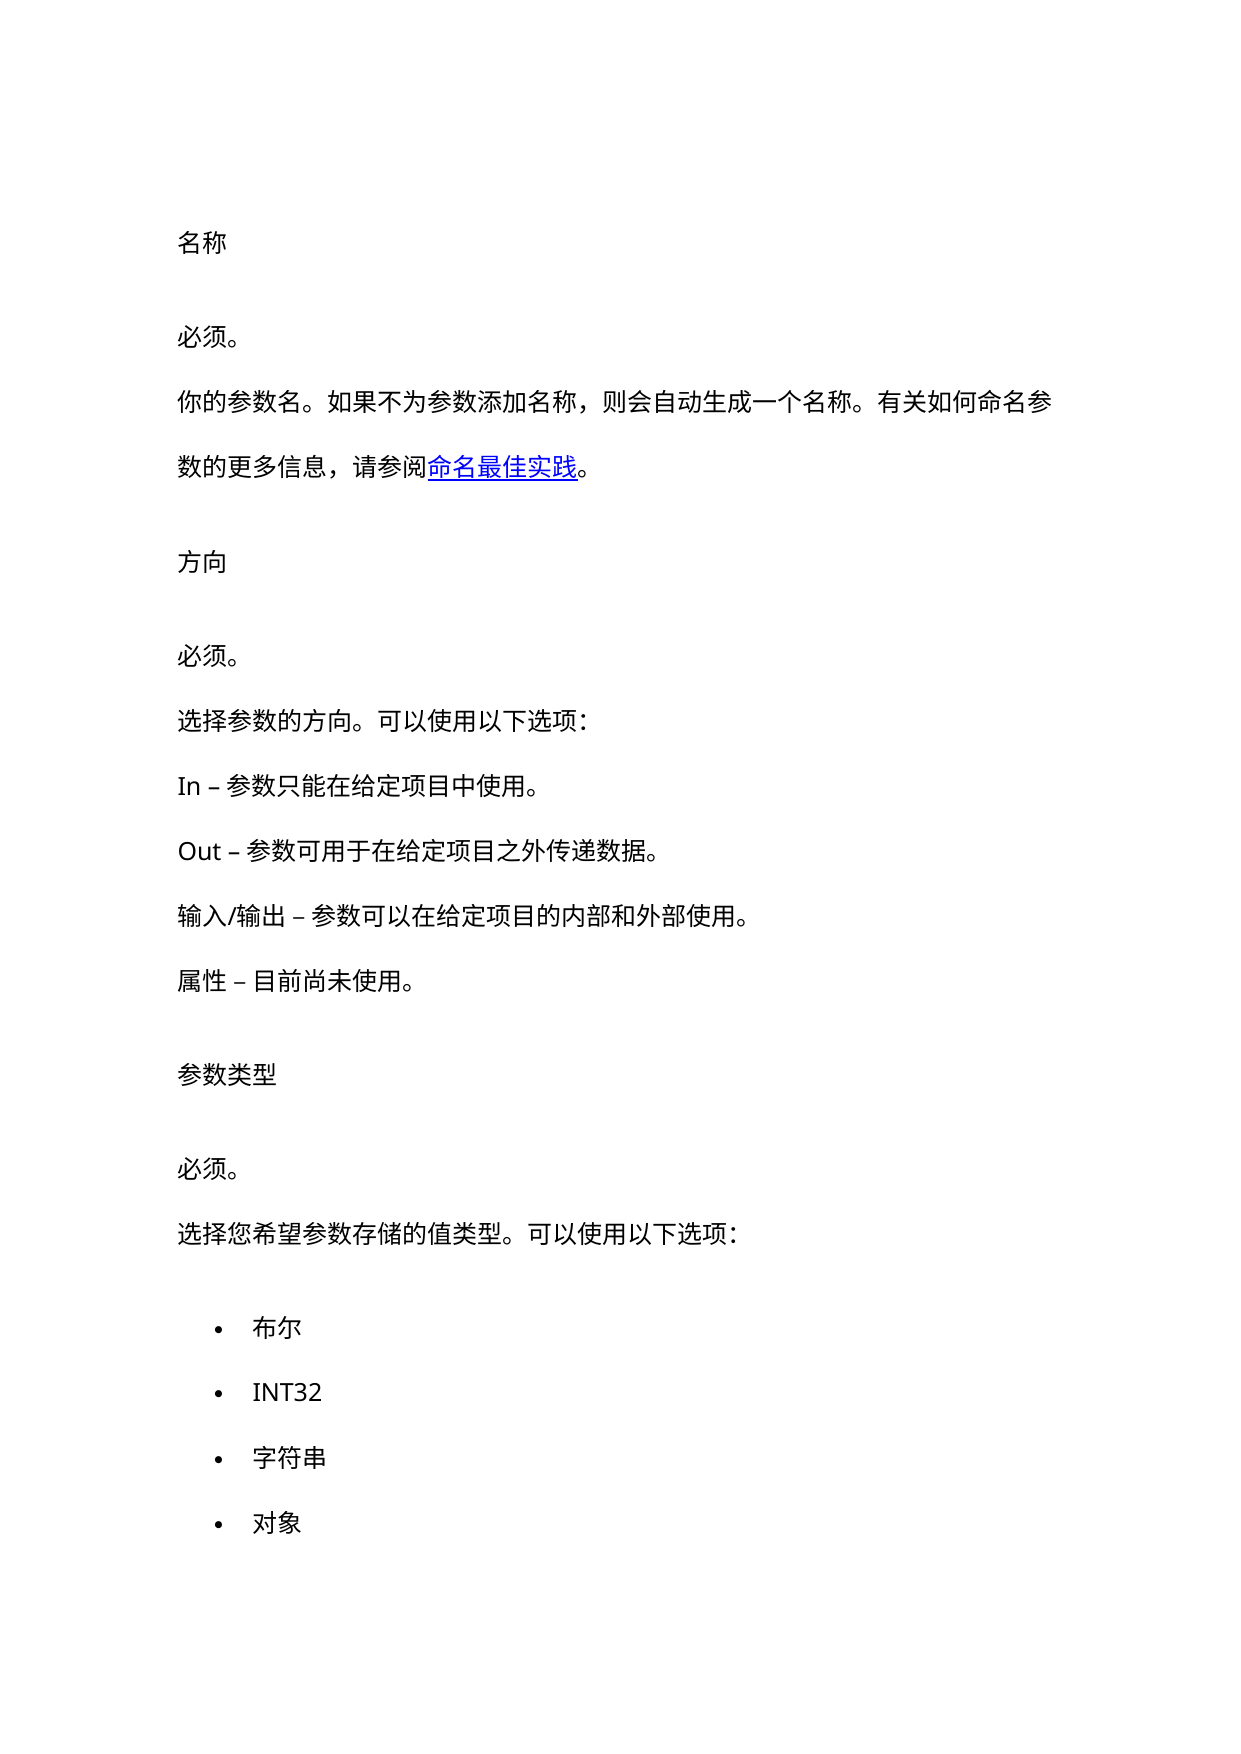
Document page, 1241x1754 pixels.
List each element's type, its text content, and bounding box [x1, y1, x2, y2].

text 必须。 你的参数名。如果不为参数添加名称，则会自动生成一个名称。有关如何命名参数的更多信息，请参阅命名最佳实践。 [177, 303, 1063, 498]
list 字符串 [215, 1424, 1063, 1489]
text 参数类型 [177, 1041, 1063, 1106]
text 方向 [177, 528, 1063, 593]
list 布尔 [215, 1294, 1063, 1359]
text 必须。 选择您希望参数存储的值类型。可以使用以下选项： [177, 1135, 1063, 1265]
text 必须。 选择参数的方向。可以使用以下选项： In – 参数只能在给定项目中使用。 Out – 参数可用于在给定项目之外传递数据。 输入/输出 – 参数可以在给定项目的内部和外部使用。 属性 – 目前尚未使用。 [177, 622, 1063, 1012]
list 对象 [215, 1489, 1063, 1554]
list INT32 [215, 1359, 1063, 1424]
text 名称 [177, 209, 1063, 274]
